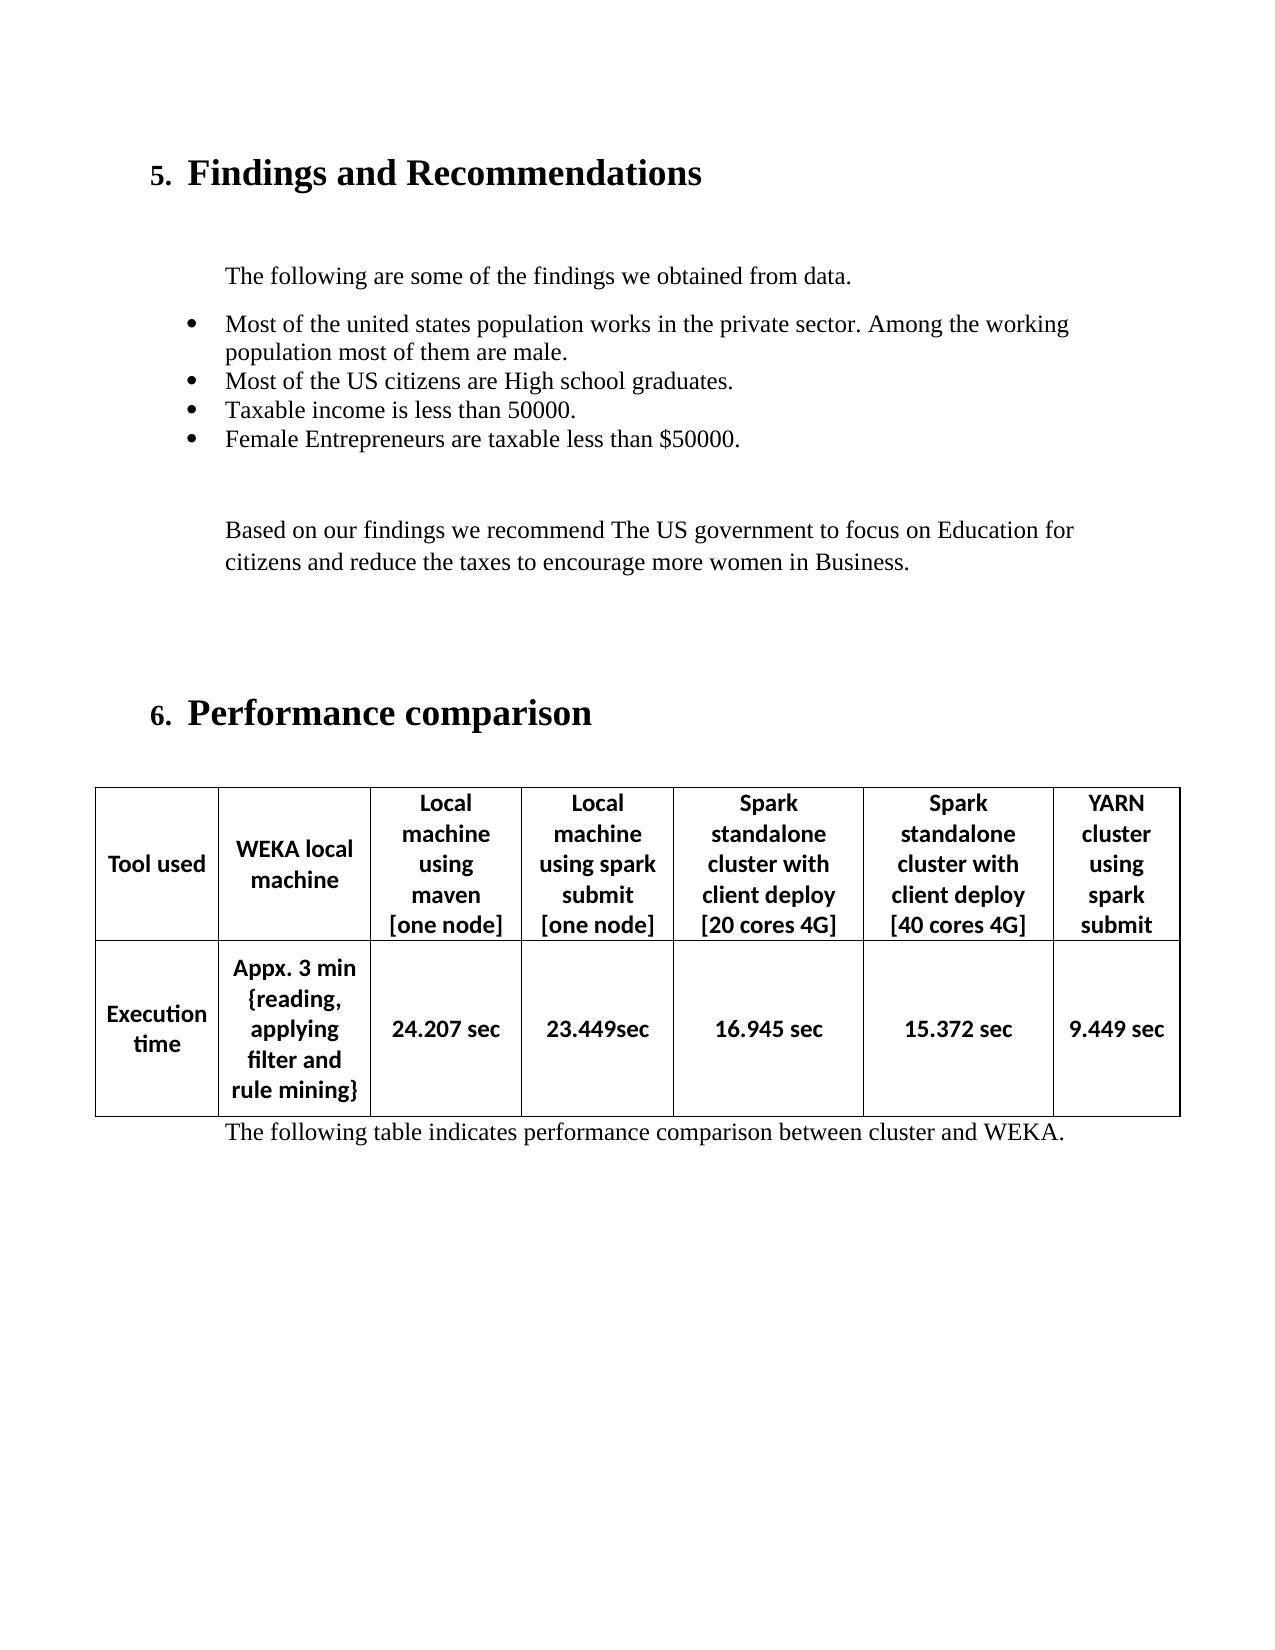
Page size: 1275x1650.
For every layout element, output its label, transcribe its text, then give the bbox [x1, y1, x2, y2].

table_cell Execution time [96, 941, 218, 1116]
table_cell 9.449 sec [1054, 941, 1179, 1116]
table_header Local machine using spark submit [one node] [522, 788, 673, 940]
table_header Spark standalone cluster with client deploy [20 cores 4G] [674, 788, 863, 940]
table_header Tool used [96, 788, 218, 940]
table_header Local machine using maven [one node] [371, 788, 521, 940]
list The following table indicates performance comparison between cluster and WEKA. [150, 1117, 1125, 1146]
table_header YARN cluster using spark submit [1054, 788, 1179, 940]
list Most of the US citizens are High school graduates. [187, 366, 1125, 395]
list Based on our findings we recommend The US government to focus on Education for citizens and reduce the taxes to encourage more women in Business. [187, 514, 1125, 576]
list Findings and Recommendations [150, 150, 1125, 193]
table_header WEKA local machine [219, 788, 370, 940]
table_header Spark standalone cluster with client deploy [40 cores 4G] [864, 788, 1053, 940]
table_cell 16.945 sec [674, 941, 863, 1116]
table_cell 23.449sec [522, 941, 673, 1116]
list Most of the united states population works in the private sector. Among the working population most of them are male. [187, 309, 1125, 366]
list Female Entrepreneurs are taxable less than $50000. [187, 424, 1125, 452]
text The following are some of the findings we obtained from data. [150, 261, 1125, 290]
list Performance comparison [150, 690, 1125, 733]
table_cell Appx. 3 min {reading, applying filter and rule mining} [219, 941, 370, 1116]
table_cell 24.207 sec [371, 941, 521, 1116]
table_cell 15.372 sec [864, 941, 1053, 1116]
list Taxable income is less than 50000. [187, 395, 1125, 424]
